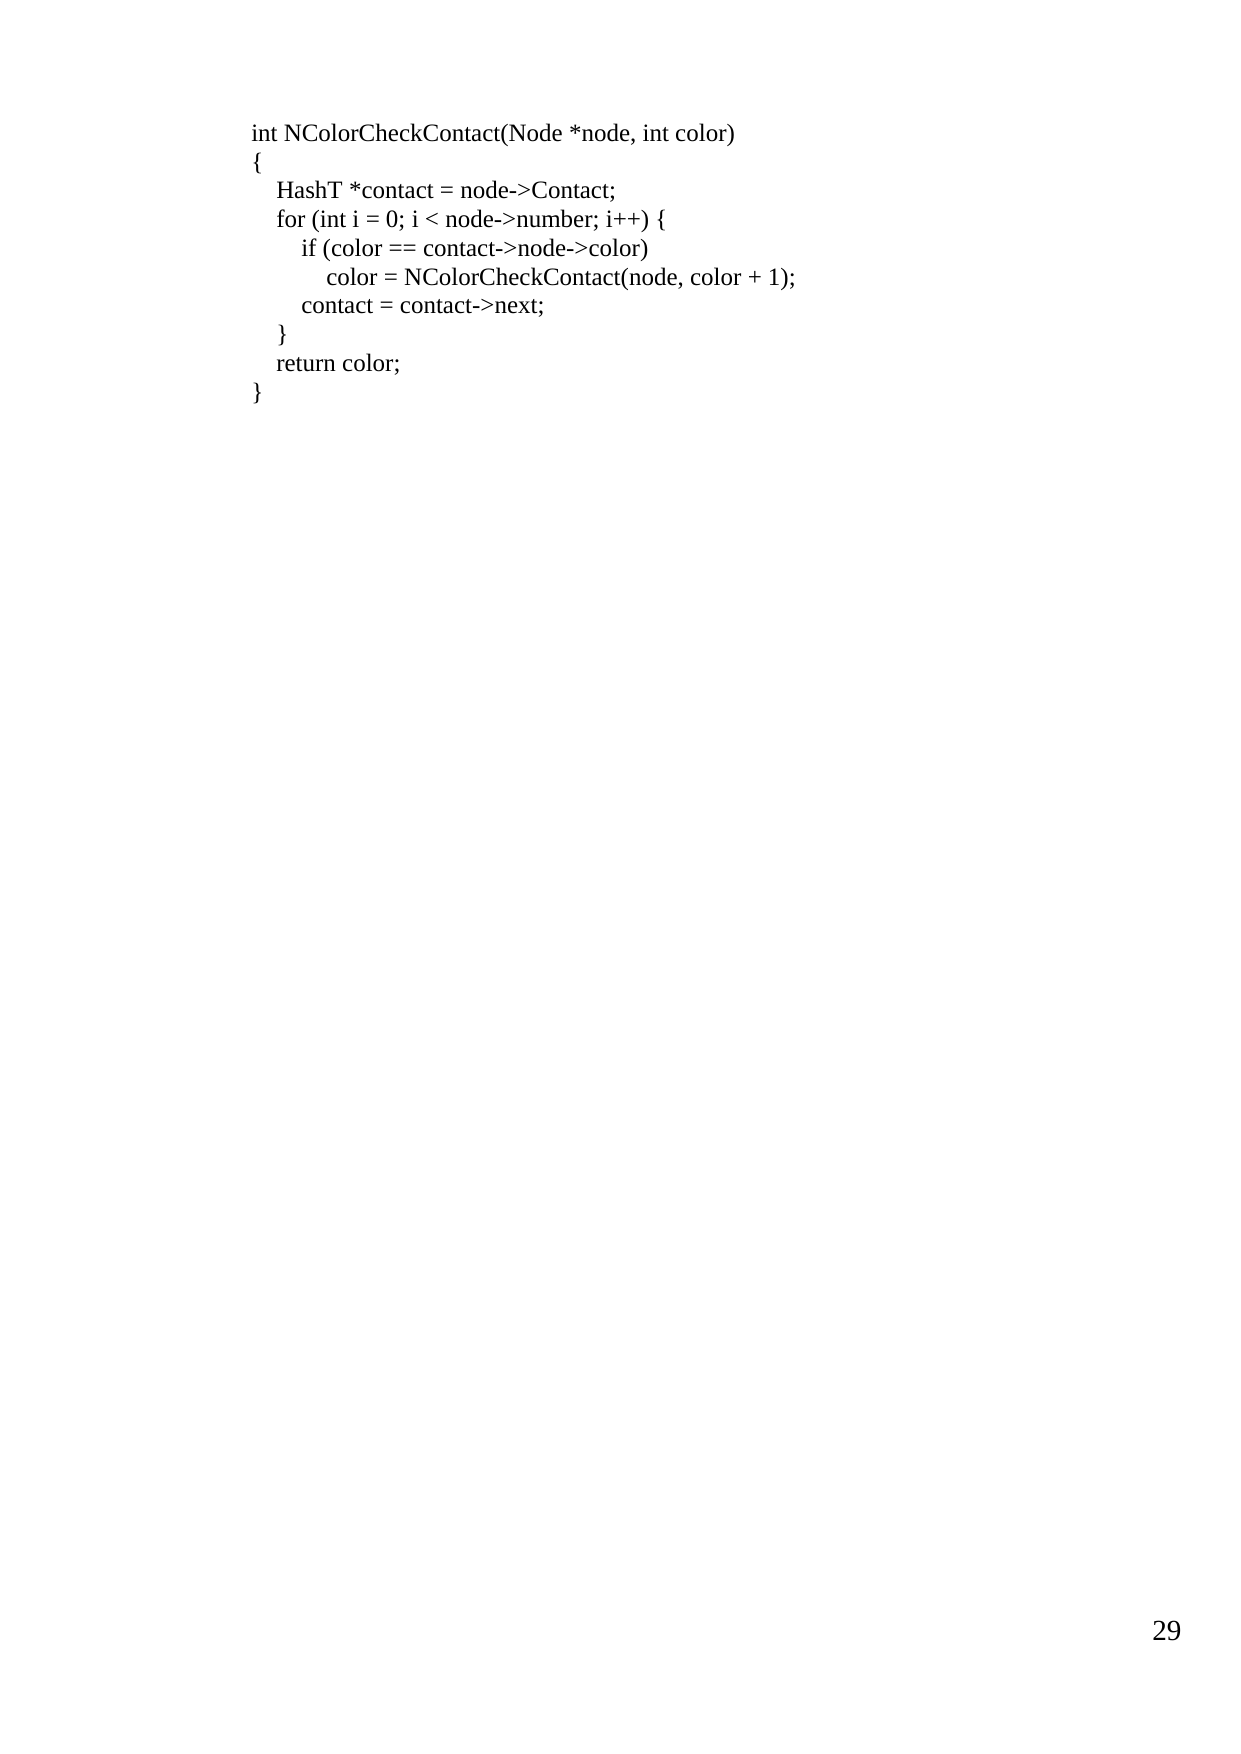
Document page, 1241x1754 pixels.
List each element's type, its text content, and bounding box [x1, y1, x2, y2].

text if (color == contact->node->color) [177, 233, 1181, 262]
text } [177, 377, 1181, 406]
text for (int i = 0; i < node->number; i++) { [177, 204, 1181, 233]
text contact = contact->next; [177, 291, 1181, 319]
text return color; [177, 348, 1181, 377]
text color = NColorCheckContact(node, color + 1); [177, 262, 1181, 291]
text { [177, 147, 1181, 176]
text int NColorCheckContact(Node *node, int color) [177, 118, 1181, 147]
text HashT *contact = node->Contact; [177, 176, 1181, 204]
text } [177, 319, 1181, 348]
